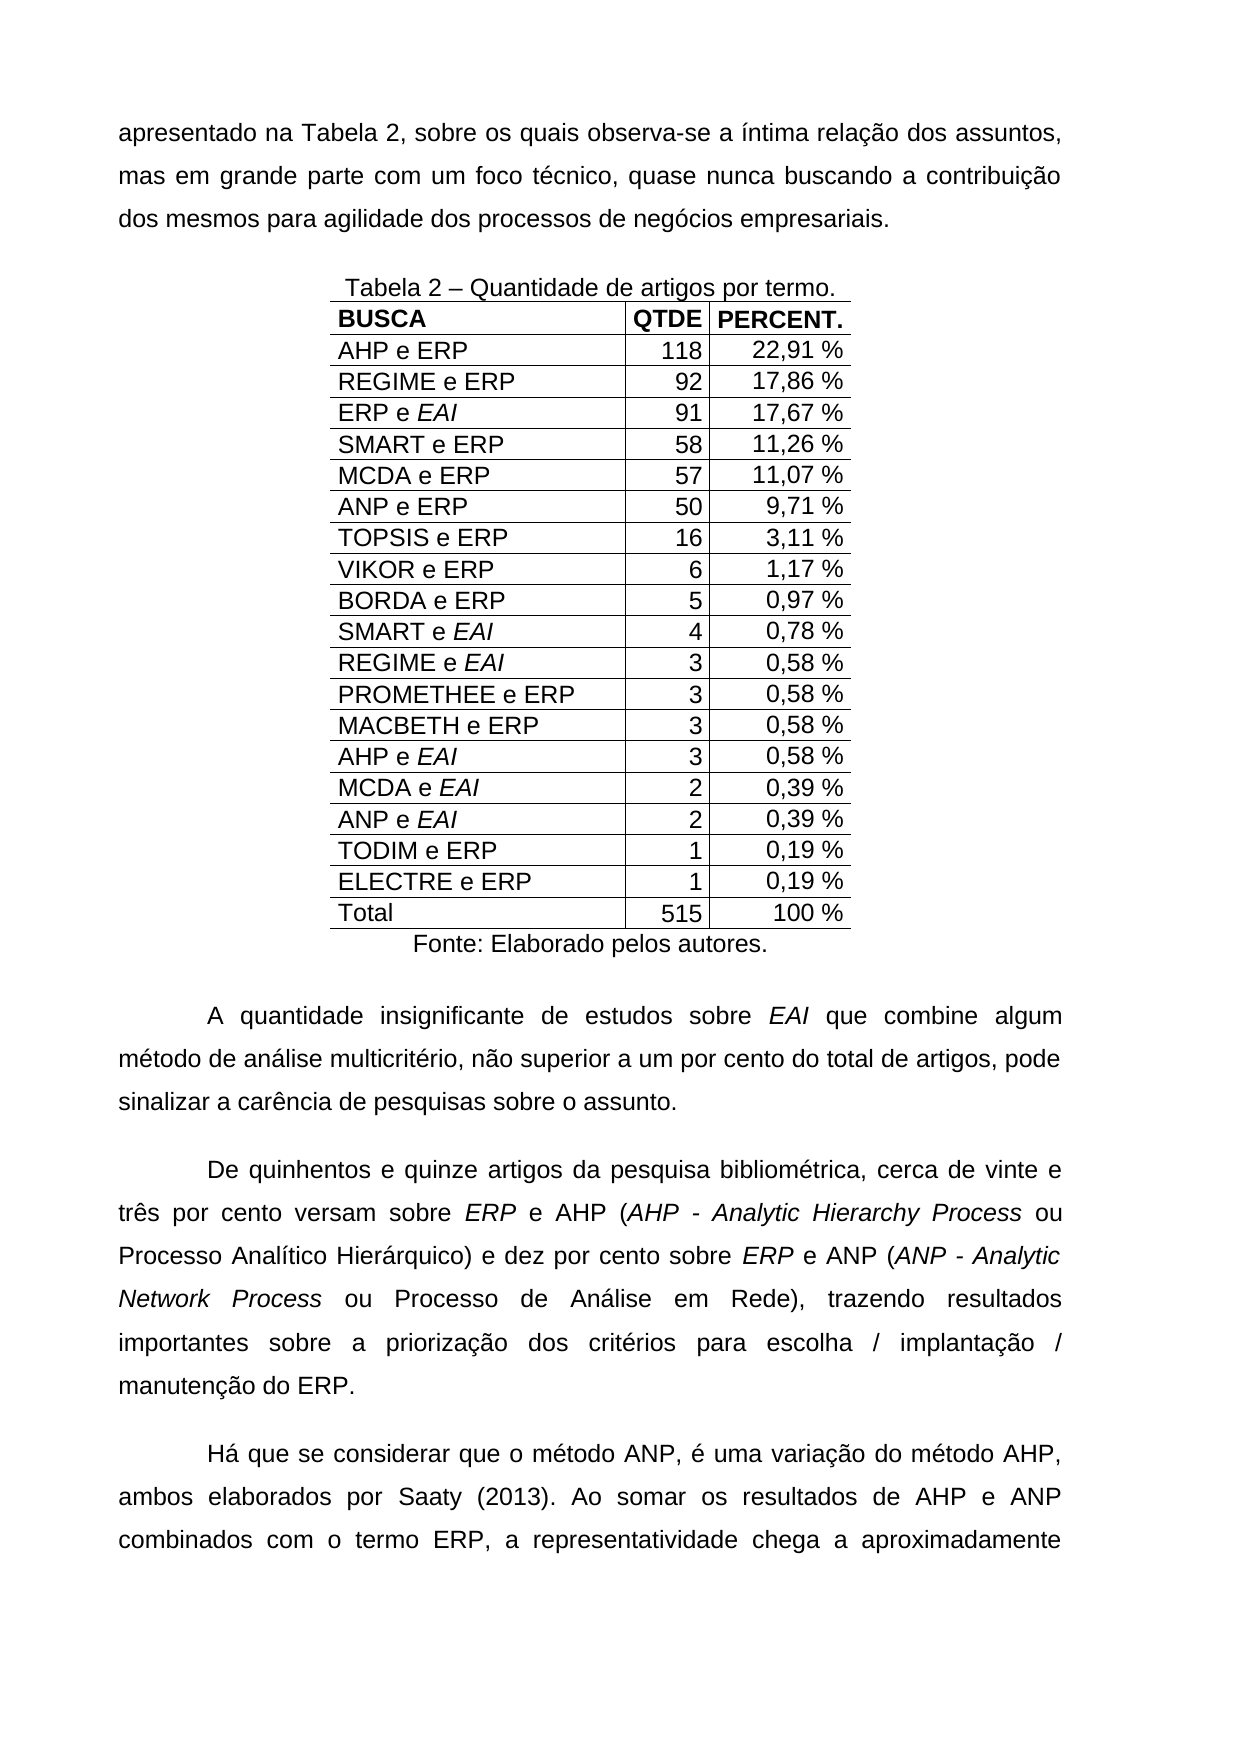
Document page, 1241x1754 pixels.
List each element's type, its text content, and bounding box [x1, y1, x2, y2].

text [118, 118, 1063, 233]
table_cell BORDA e ERP [330, 585, 625, 615]
table_cell 50 [626, 491, 709, 522]
table_cell REGIME e EAI [330, 648, 625, 678]
table_cell 92 [626, 366, 709, 397]
table_cell 17,67 % [710, 398, 851, 428]
table_cell 118 [626, 335, 709, 365]
table_cell MCDA e ERP [330, 460, 625, 490]
table_cell 11,26 % [710, 429, 851, 459]
table_cell 3 [626, 679, 709, 709]
table_cell 58 [626, 429, 709, 459]
table_cell 1 [626, 835, 709, 865]
table_cell 5 [626, 585, 709, 615]
table_cell 3 [626, 741, 709, 772]
table_cell 0,58 % [710, 710, 851, 740]
table_cell 1 [626, 866, 709, 897]
table_cell 1,17 % [710, 554, 851, 584]
table_cell 3 [626, 648, 709, 678]
table_cell TODIM e ERP [330, 835, 625, 865]
table_cell Total [330, 898, 625, 928]
table_cell 0,58 % [710, 679, 851, 709]
text A quantidade insignificante de estudos sobre EAI que combine algum método de análise multicritério, não superior a um por cento do total de artigos, pode sinalizar a carência de pesquisas sobre o assunto. [118, 1001, 1063, 1116]
table_header BUSCA [330, 302, 625, 334]
table_cell 2 [626, 773, 709, 803]
table_cell REGIME e ERP [330, 366, 625, 397]
table_header QTDE [626, 302, 709, 334]
table_cell SMART e EAI [330, 616, 625, 647]
table_cell 0,78 % [710, 616, 851, 647]
table_cell 0,58 % [710, 648, 851, 678]
table_cell ANP e ERP [330, 491, 625, 522]
table_cell 9,71 % [710, 491, 851, 522]
table_cell 0,39 % [710, 773, 851, 803]
table_cell 16 [626, 523, 709, 553]
text De quinhentos e quinze artigos da pesquisa bibliométrica, cerca de vinte e três por cento versam sobre ERP e AHP (AHP - Analytic Hierarchy Process ou Processo Analítico Hierárquico) e dez por cento sobre ERP e ANP (ANP - Analytic Network Process ou Processo de Análise em Rede), trazendo resultados importantes sobre a priorização dos critérios para escolha / implantação / manutenção do ERP. [118, 1155, 1063, 1399]
table_cell 3 [626, 710, 709, 740]
table_cell ELECTRE e ERP [330, 866, 625, 897]
table_cell 0,39 % [710, 804, 851, 834]
table_cell 3,11 % [710, 523, 851, 553]
table_cell 57 [626, 460, 709, 490]
text Fonte: Elaborado pelos autores. [118, 929, 1063, 958]
table_cell 17,86 % [710, 366, 851, 397]
table_cell MCDA e EAI [330, 773, 625, 803]
table_cell 11,07 % [710, 460, 851, 490]
table_cell TOPSIS e ERP [330, 523, 625, 553]
text Tabela 2 – Quantidade de artigos por termo. [118, 272, 1063, 301]
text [118, 1439, 1063, 1554]
table_cell ERP e EAI [330, 398, 625, 428]
table_cell VIKOR e ERP [330, 554, 625, 584]
table_cell 91 [626, 398, 709, 428]
table_cell AHP e EAI [330, 741, 625, 772]
table_cell 0,58 % [710, 741, 851, 772]
table_cell SMART e ERP [330, 429, 625, 459]
table_cell AHP e ERP [330, 335, 625, 365]
table_cell 22,91 % [710, 335, 851, 365]
table_cell MACBETH e ERP [330, 710, 625, 740]
table_cell PROMETHEE e ERP [330, 679, 625, 709]
table_cell 0,97 % [710, 585, 851, 615]
table_cell 515 [626, 898, 709, 928]
table_header PERCENT. [710, 302, 851, 334]
table_cell 4 [626, 616, 709, 647]
table_cell ANP e EAI [330, 804, 625, 834]
table_cell 6 [626, 554, 709, 584]
table_cell 100 % [710, 898, 851, 928]
table_cell 2 [626, 804, 709, 834]
table_cell 0,19 % [710, 866, 851, 897]
table_cell 0,19 % [710, 835, 851, 865]
